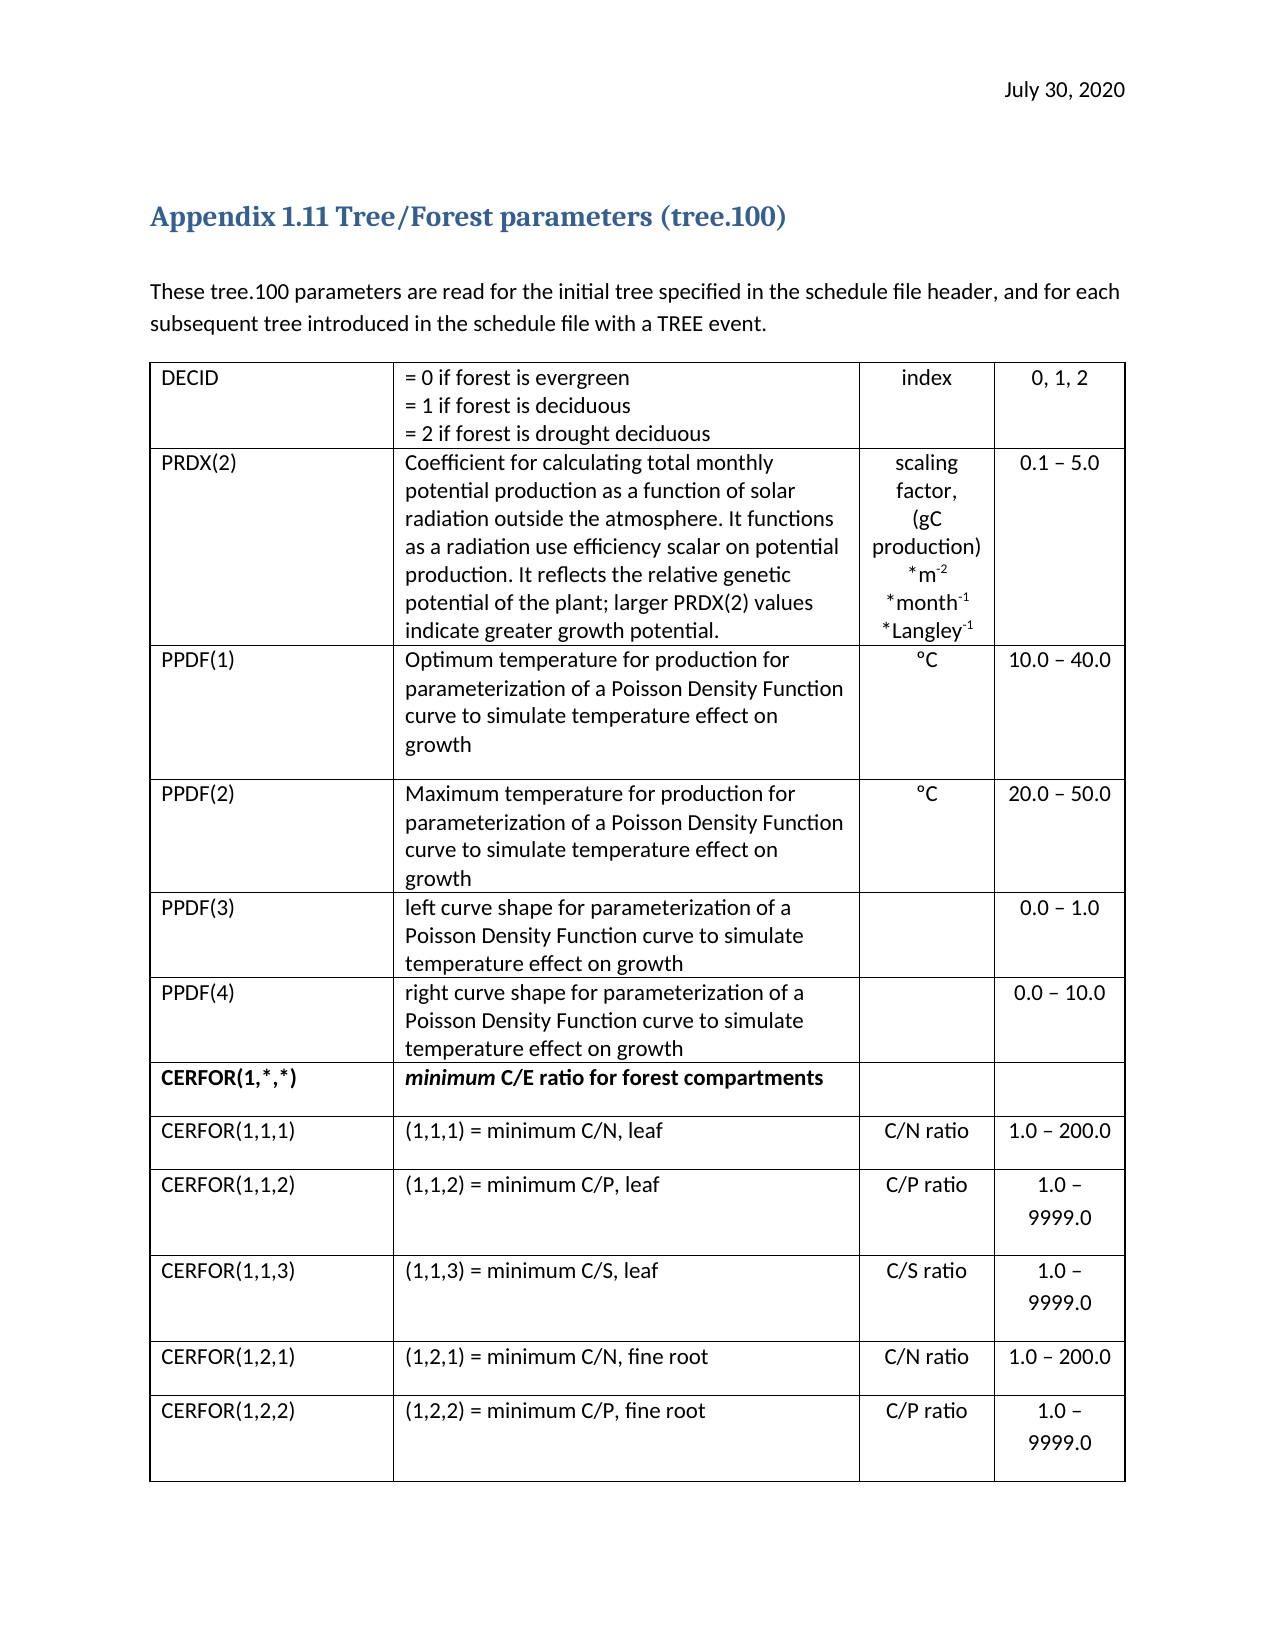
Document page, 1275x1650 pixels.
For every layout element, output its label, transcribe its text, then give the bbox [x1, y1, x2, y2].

table_cell [860, 978, 994, 1062]
table_cell ºC [860, 646, 994, 778]
table_cell CERFOR(1,2,2) [151, 1396, 393, 1481]
table_cell PPDF(4) [151, 978, 393, 1062]
table_cell right curve shape for parameterization of a Poisson Density Function curve to simulate temperature effect on growth [394, 978, 859, 1062]
table_cell CERFOR(1,1,1) [151, 1117, 393, 1169]
table_cell ºC [860, 780, 994, 892]
table_cell C/N ratio [860, 1117, 994, 1169]
table_cell C/P ratio [860, 1396, 994, 1481]
table_cell (1,2,1) = minimum C/N, fine root [394, 1342, 859, 1395]
table_cell PPDF(3) [151, 893, 393, 977]
table_cell C/S ratio [860, 1256, 994, 1341]
table_cell CERFOR(1,1,2) [151, 1170, 393, 1255]
table_cell 0.0 – 10.0 [995, 978, 1124, 1062]
table_cell C/N ratio [860, 1342, 994, 1395]
table_cell 1.0 – 9999.0 [995, 1396, 1124, 1481]
table_cell 1.0 – 9999.0 [995, 1170, 1124, 1255]
table_cell Coefficient for calculating total monthly potential production as a function of solar radiation outside the atmosphere. It functions as a radiation use efficiency scalar on potential production. It reflects the relative genetic potential of the plant; larger PRDX(2) values indicate greater growth potential. [394, 449, 859, 644]
table_cell 0.0 – 1.0 [995, 893, 1124, 977]
table_header = 0 if forest is evergreen = 1 if forest is deciduous = 2 if forest is drought deciduous [394, 363, 859, 447]
table_cell Maximum temperature for production for parameterization of a Poisson Density Function curve to simulate temperature effect on growth [394, 780, 859, 892]
table_cell 10.0 – 40.0 [995, 646, 1124, 778]
text These tree.100 parameters are read for the initial tree specified in the schedule file header, and for each subsequent tree introduced in the schedule file with a TREE event. [150, 277, 1125, 337]
table_cell CERFOR(1,2,1) [151, 1342, 393, 1395]
subtitle Appendix 1.11 Tree/Forest parameters (tree.100) [150, 200, 1125, 272]
table_cell [860, 1063, 994, 1116]
table_cell PRDX(2) [151, 449, 393, 644]
table_cell 0.1 – 5.0 [995, 449, 1124, 644]
table_cell (1,1,2) = minimum C/P, leaf [394, 1170, 859, 1255]
table_header 0, 1, 2 [995, 363, 1124, 447]
table_cell [995, 1063, 1124, 1116]
table_cell [860, 893, 994, 977]
table_cell (1,1,1) = minimum C/N, leaf [394, 1117, 859, 1169]
table_cell 20.0 – 50.0 [995, 780, 1124, 892]
table_cell scaling factor, (gC production) *m-2 *month-1 *Langley-1 [860, 449, 994, 644]
table_cell left curve shape for parameterization of a Poisson Density Function curve to simulate temperature effect on growth [394, 893, 859, 977]
table_header index [860, 363, 994, 447]
table_cell C/P ratio [860, 1170, 994, 1255]
table_header DECID [151, 363, 393, 447]
table_cell 1.0 – 200.0 [995, 1342, 1124, 1395]
table_cell PPDF(1) [151, 646, 393, 778]
table_cell 1.0 – 200.0 [995, 1117, 1124, 1169]
table_cell PPDF(2) [151, 780, 393, 892]
table_cell CERFOR(1,*,*) [151, 1063, 393, 1116]
table_cell CERFOR(1,1,3) [151, 1256, 393, 1341]
table_cell (1,1,3) = minimum C/S, leaf [394, 1256, 859, 1341]
table_cell (1,2,2) = minimum C/P, fine root [394, 1396, 859, 1481]
table_cell Optimum temperature for production for parameterization of a Poisson Density Function curve to simulate temperature effect on growth [394, 646, 859, 778]
table_cell minimum C/E ratio for forest compartments [394, 1063, 859, 1116]
table_cell 1.0 – 9999.0 [995, 1256, 1124, 1341]
